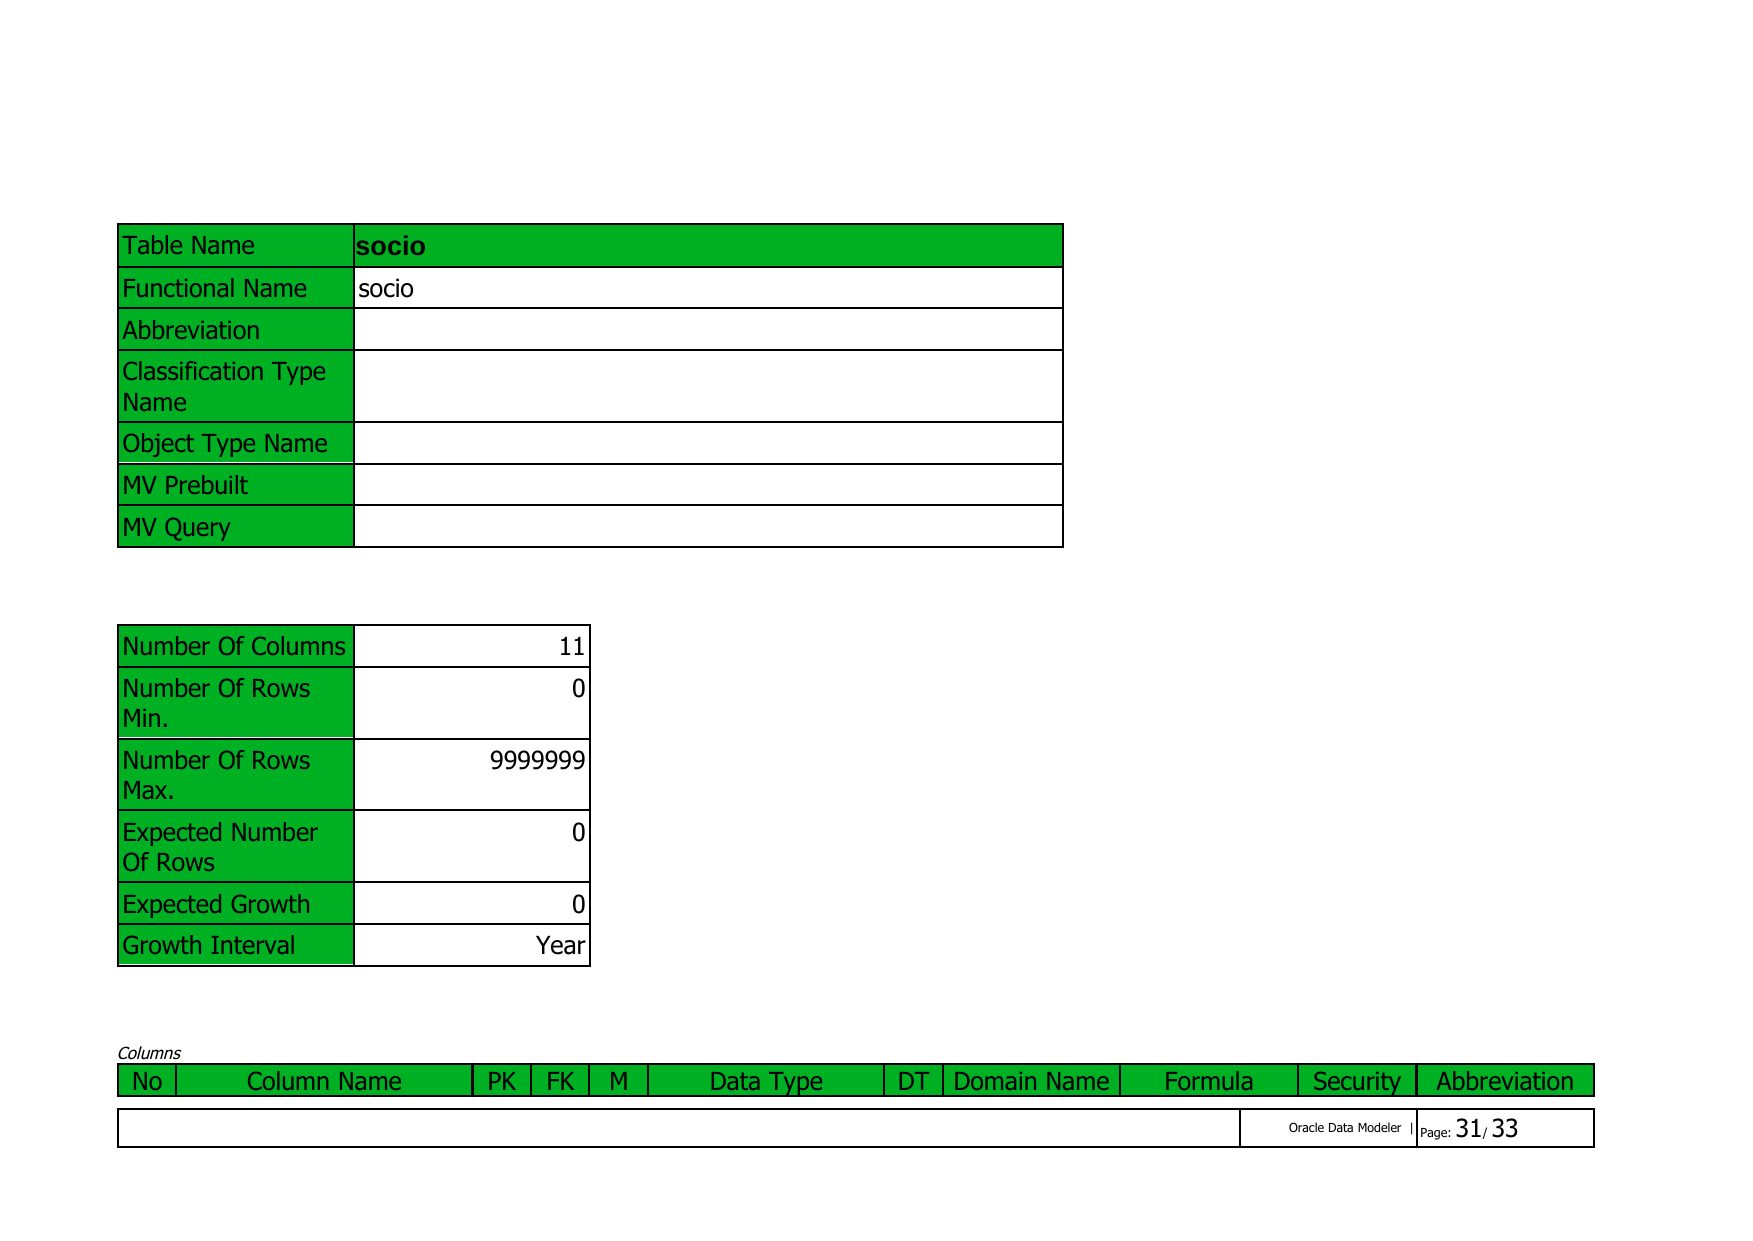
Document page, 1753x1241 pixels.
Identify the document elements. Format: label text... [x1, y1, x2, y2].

table_cell 0 [355, 668, 589, 737]
table_cell Functional Name [119, 268, 353, 307]
table_cell [355, 309, 1062, 349]
table_cell [355, 506, 1062, 546]
table_cell [355, 465, 1062, 504]
table_header Abbreviation [1418, 1065, 1593, 1095]
table_header Data Type [649, 1065, 883, 1095]
table_cell Classification Type Name [119, 351, 353, 421]
table_cell Number Of Rows Max. [119, 740, 353, 809]
table_header FK [532, 1065, 588, 1095]
table_cell Growth Interval [119, 925, 353, 964]
table_cell MV Query [119, 506, 353, 546]
table_cell 9999999 [355, 740, 589, 809]
table_header No [119, 1065, 175, 1095]
table_header Number Of Columns [119, 626, 353, 666]
table_cell 0 [355, 811, 589, 881]
table_cell Expected Number Of Rows [119, 811, 353, 881]
table_header PK [474, 1065, 530, 1095]
table_cell Number Of Rows Min. [119, 668, 353, 737]
table_header 11 [355, 626, 589, 666]
table_cell [355, 423, 1062, 462]
table_header M [590, 1065, 647, 1095]
table_header Security [1299, 1065, 1415, 1095]
table_cell Year [355, 925, 589, 964]
table_header Domain Name [944, 1065, 1119, 1095]
table_header socio [355, 225, 1062, 266]
table_header Table Name [119, 225, 353, 266]
table_cell Object Type Name [119, 423, 353, 462]
table_cell MV Prebuilt [119, 465, 353, 504]
table_cell Abbreviation [119, 309, 353, 349]
table_cell [355, 351, 1062, 421]
text Columns [117, 1043, 1635, 1063]
table_cell Expected Growth [119, 883, 353, 923]
table_cell 0 [355, 883, 589, 923]
table_header DT kind [885, 1065, 942, 1095]
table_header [1121, 1065, 1297, 1095]
table_header Column Name [177, 1065, 471, 1095]
table_cell socio [355, 268, 1062, 307]
